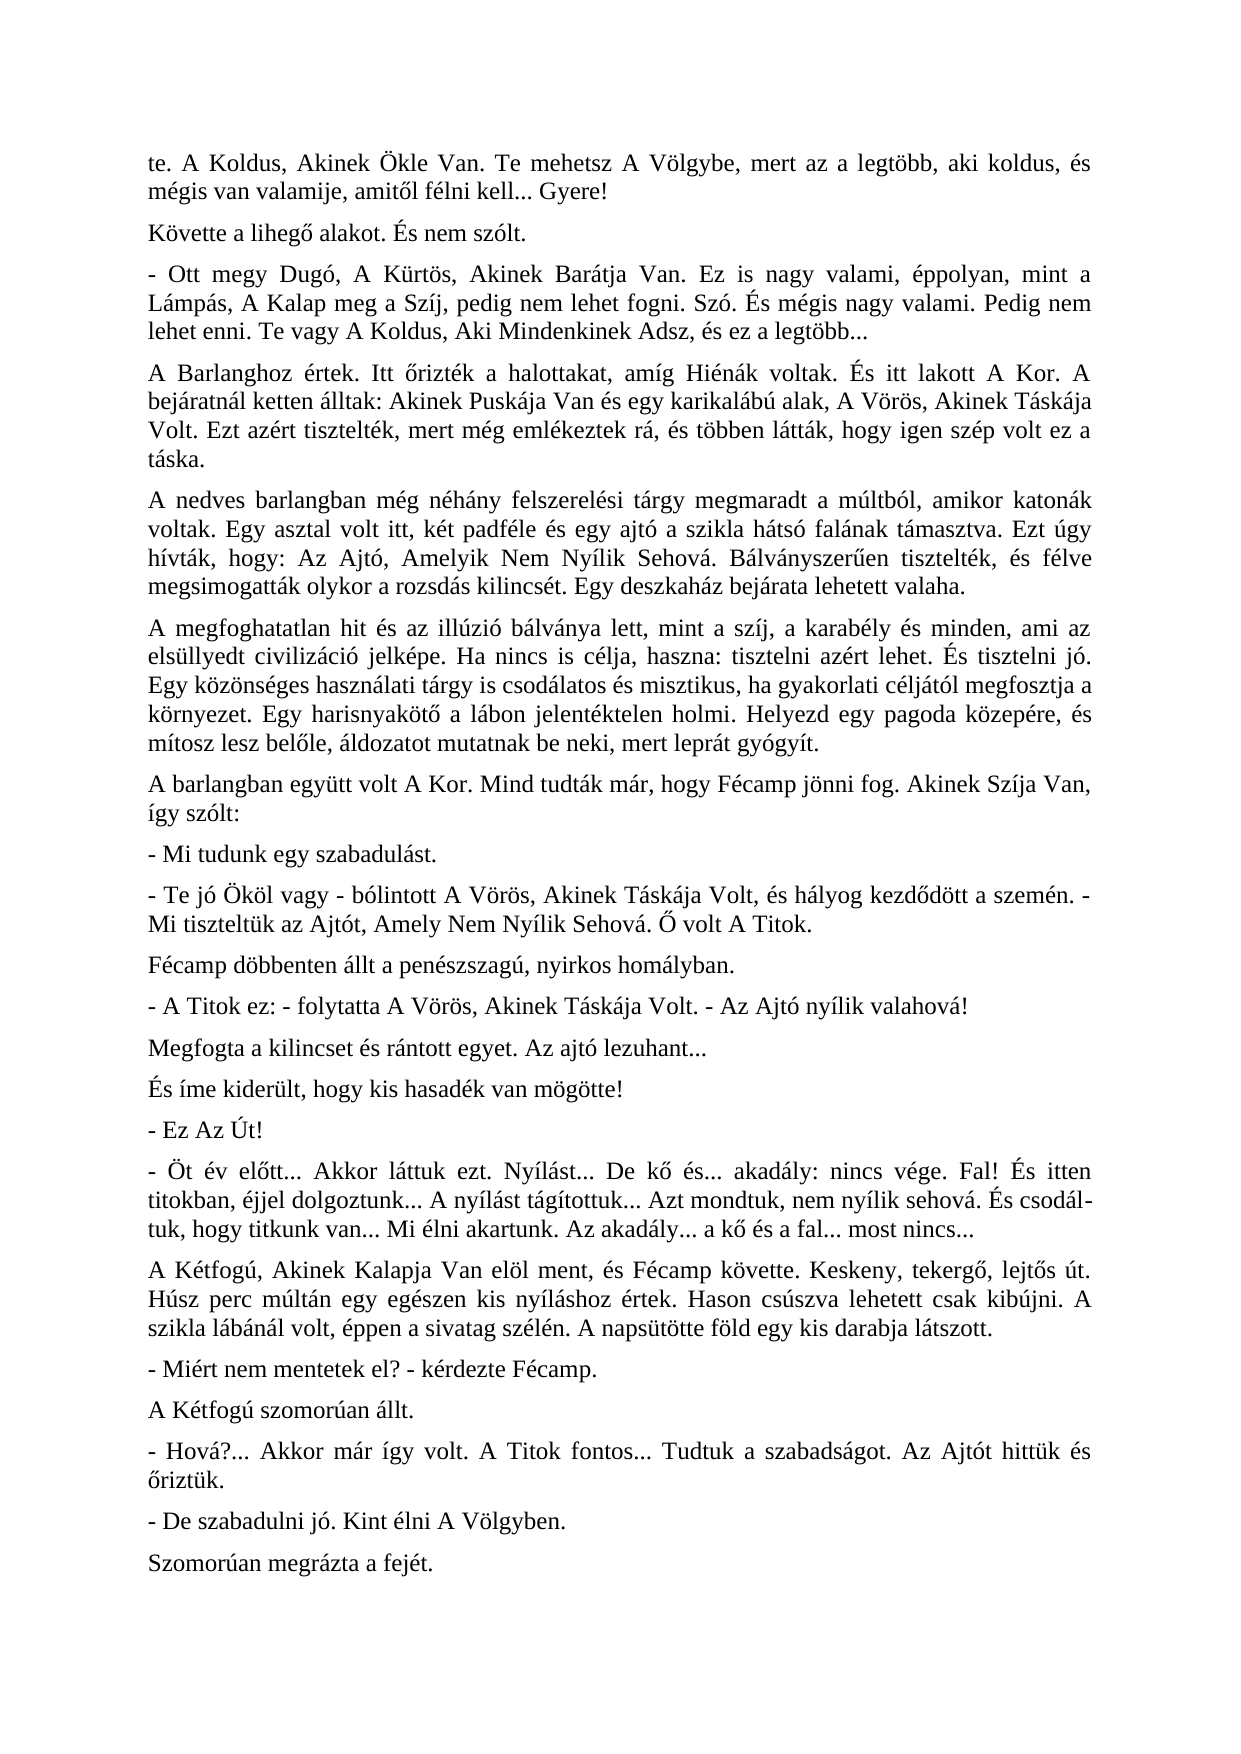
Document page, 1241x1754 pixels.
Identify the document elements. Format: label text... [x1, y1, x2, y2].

text - De szabadulni jó. Kint élni A Völgyben. [148, 1506, 1093, 1535]
text A Barlanghoz értek. Itt őrizték a halottakat, amíg Hiénák voltak. És itt lakott A Kor. A bejáratnál ketten álltak: Akinek Puskája Van és egy karikalábú alak, A Vörös, Akinek Táskája Volt. Ezt azért tisztelték, mert még emlékeztek rá, és többen látták, hogy igen szép volt ez a táska. [148, 358, 1093, 473]
text Követte a lihegő alakot. És nem szólt. [148, 218, 1093, 246]
text Megfogta a kilincset és rántott egyet. Az ajtó lezuhant... [148, 1033, 1093, 1061]
text A barlangban együtt volt A Kor. Mind tudták már, hogy Fécamp jönni fog. Akinek Szíja Van, így szólt: [148, 769, 1093, 826]
text A Kétfogú, Akinek Kalapja Van elöl ment, és Fécamp követte. Keskeny, tekergő, lejtős út. Húsz perc múltán egy egészen kis nyíláshoz értek. Hason csúszva lehetett csak kibújni. A szikla lábánál volt, éppen a sivatag szélén. A napsütötte föld egy kis darabja látszott. [148, 1255, 1093, 1341]
text - A Titok ez: - folytatta A Vörös, Akinek Táskája Volt. - Az Ajtó nyílik valahová! [148, 991, 1093, 1020]
text - Hová?... Akkor már így volt. A Titok fontos... Tudtuk a szabadságot. Az Ajtót hittük és őriztük. [148, 1436, 1093, 1494]
text A nedves barlangban még néhány felszerelési tárgy megmaradt a múltból, amikor katonák voltak. Egy asztal volt itt, két padféle és egy ajtó a szikla hátsó falának támasztva. Ezt úgy hívták, hogy: Az Ajtó, Amelyik Nem Nyílik Sehová. Bálványszerűen tisztelték, és félve megsimogatták olykor a rozsdás kilincsét. Egy deszkaház bejárata lehetett valaha. [148, 485, 1093, 600]
text - Mi tudunk egy szabadulást. [148, 839, 1093, 868]
text - Te jó Ököl vagy - bólintott A Vörös, Akinek Táskája Volt, és hályog kezdődött a szemén. - Mi tiszteltük az Ajtót, Amely Nem Nyílik Sehová. Ő volt A Titok. [148, 880, 1093, 938]
text - Miért nem mentetek el? - kérdezte Fécamp. [148, 1354, 1093, 1383]
text A Kétfogú szomorúan állt. [148, 1395, 1093, 1424]
text - Ez Az Út! [148, 1115, 1093, 1144]
text A megfoghatatlan hit és az illúzió bálványa lett, mint a szíj, a karabély és minden, ami az elsüllyedt civilizáció jelképe. Ha nincs is célja, haszna: tisztelni azért lehet. És tisztelni jó. Egy közönséges használati tárgy is csodálatos és misztikus, ha gyakorlati céljától megfosztja a környezet. Egy harisnyakötő a lábon jelentéktelen holmi. Helyezd egy pagoda közepére, és mítosz lesz belőle, áldozatot mutatnak be neki, mert leprát gyógyít. [148, 613, 1093, 756]
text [148, 148, 1093, 205]
text - Ott megy Dugó, A Kürtös, Akinek Barátja Van. Ez is nagy valami, éppolyan, mint a Lámpás, A Kalap meg a Szíj, pedig nem lehet fogni. Szó. És mégis nagy valami. Pedig nem lehet enni. Te vagy A Koldus, Aki Mindenkinek Adsz, és ez a legtöbb... [148, 259, 1093, 345]
text Fécamp döbbenten állt a penészszagú, nyirkos homályban. [148, 950, 1093, 979]
text És íme kiderült, hogy kis hasadék van mögötte! [148, 1074, 1093, 1103]
text Szomorúan megrázta a fejét. [148, 1548, 1093, 1576]
text - Öt év előtt... Akkor láttuk ezt. Nyílást... De kő és... akadály: nincs vége. Fal! És itten titokban, éjjel dolgoztunk... A nyílást tágítottuk... Azt mondtuk, nem nyílik sehová. És csodáltuk, hogy titkunk van... Mi élni akartunk. Az akadály... a kő és a fal... most nincs... [148, 1156, 1093, 1243]
